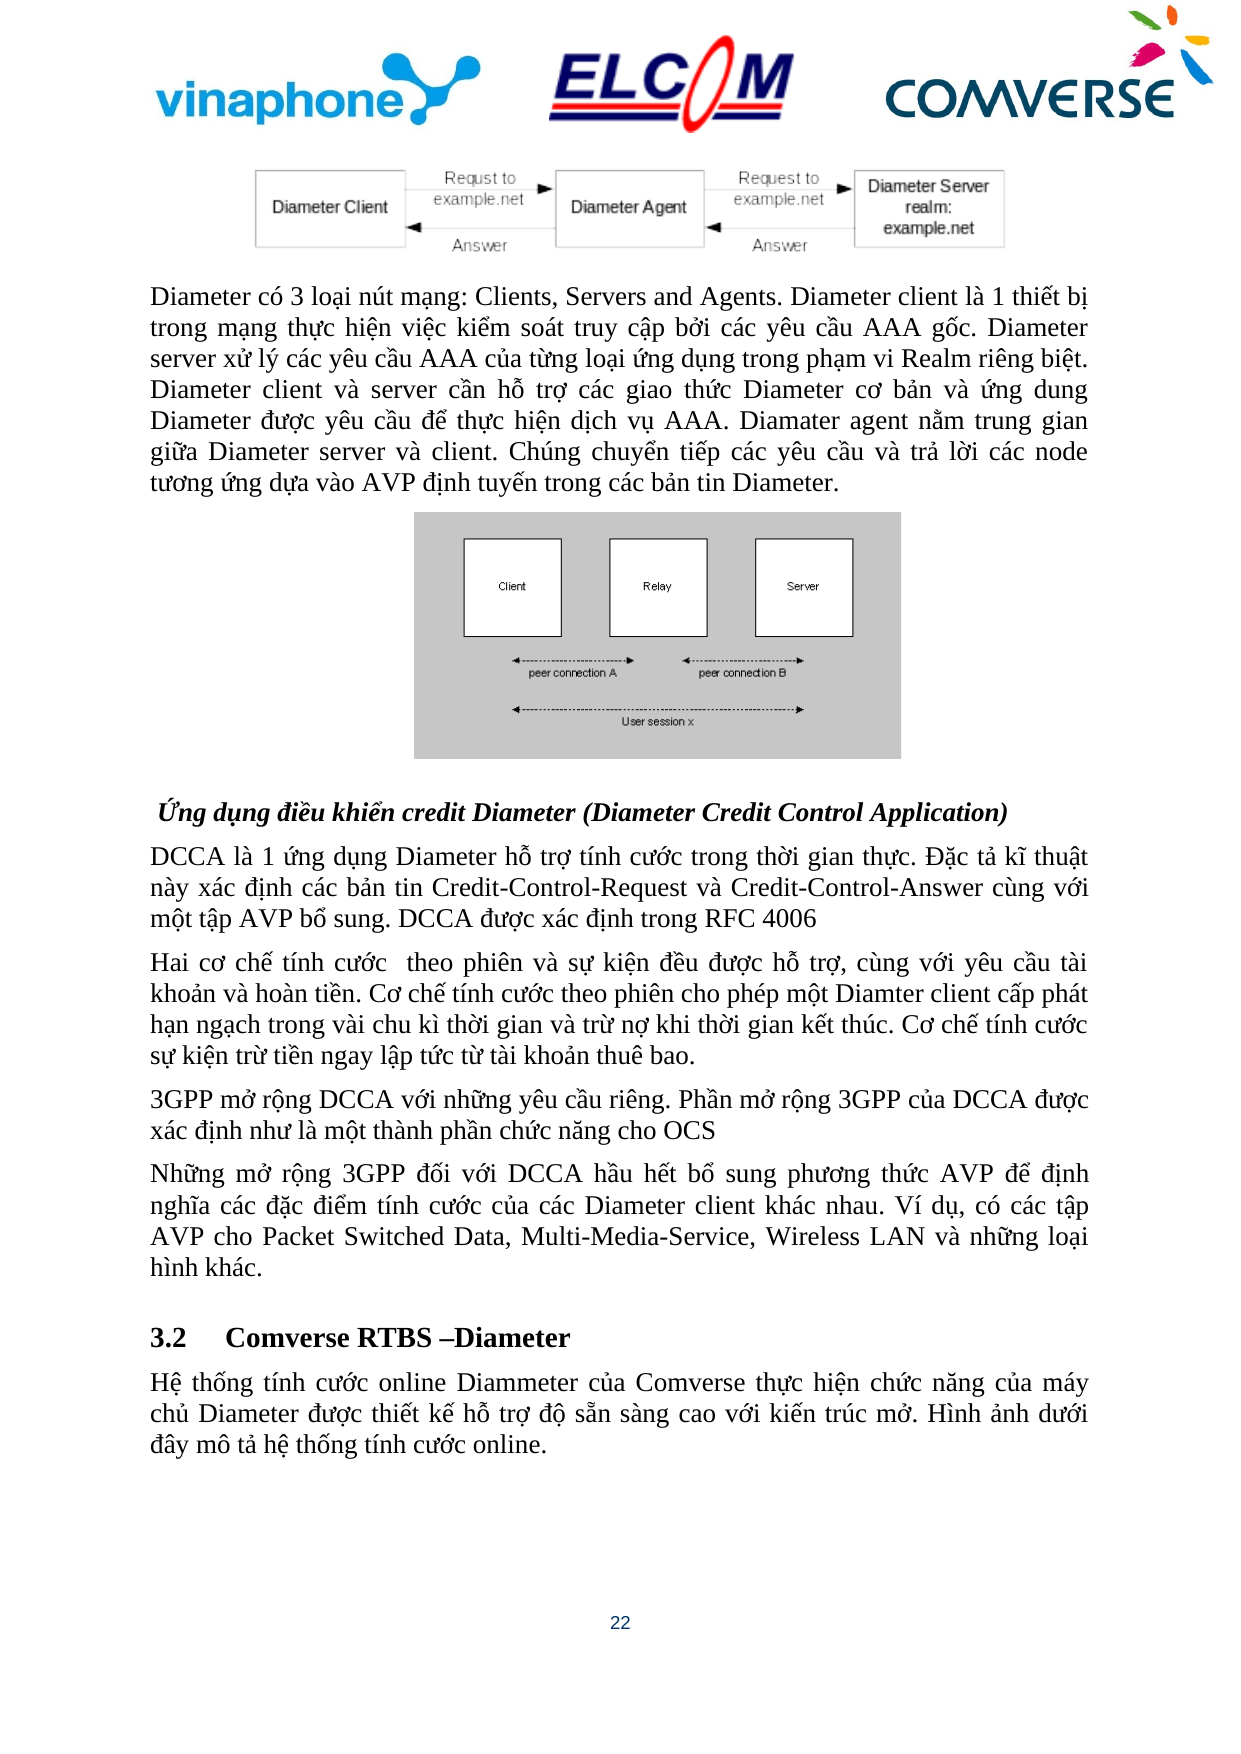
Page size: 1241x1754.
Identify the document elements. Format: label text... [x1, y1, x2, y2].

subtitle Comverse RTBS –Diameter [150, 1320, 1090, 1353]
subtitle Ứng dụng điều khiển credit Diameter (Diameter Credit Control Application) [150, 796, 1090, 827]
text Hai cơ chế tính cước theo phiên và sự kiện đều được hỗ trợ, cùng với yêu cầu tài khoản và hoàn tiền. Cơ chế tính cước theo phiên cho phép một Diamter client cấp phát hạn ngạch trong vài chu kì thời gian và trừ nợ khi thời gian kết thúc. Cơ chế tính cước sự kiện trừ tiền ngay lập tức từ tài khoản thuê bao. [150, 946, 1090, 1070]
picture [864, 3, 1216, 150]
text Hệ thống tính cước online Diammeter của Comverse thực hiện chức năng của máy chủ Diameter được thiết kế hỗ trợ độ sẵn sàng cao với kiến trúc mở. Hình ảnh dưới đây mô tả hệ thống tính cước online. [150, 1366, 1090, 1459]
text Những mở rộng 3GPP đối với DCCA hầu hết bổ sung phương thức AVP để định nghĩa các đặc điểm tính cước của các Diameter client khác nhau. Ví dụ, có các tập AVP cho Packet Switched Data, Multi-Media-Service, Wireless LAN và những loại hình khác. [150, 1158, 1090, 1282]
text Diameter có 3 loại nút mạng: Clients, Servers and Agents. Diameter client là 1 thiết bị trong mạng thực hiện việc kiểm soát truy cập bởi các yêu cầu AAA gốc. Diameter server xử lý các yêu cầu AAA của từng loại ứng dụng trong phạm vi Realm riêng biệt. Diameter client và server cần hỗ trợ các giao thức Diameter cơ bản và ứng dung Diameter được yêu cầu để thực hiện dịch vụ AAA. Diamater agent nằm trung gian giữa Diameter server và client. Chúng chuyển tiếp các yêu cầu và trả lời các node tương ứng dựa vào AVP định tuyến trong các bản tin Diameter. [150, 280, 1090, 498]
text 3GPP mở rộng DCCA với những yêu cầu riêng. Phần mở rộng 3GPP của DCCA được xác định như là một thành phần chức năng cho OCS [150, 1083, 1090, 1145]
text DCCA là 1 ứng dụng Diameter hỗ trợ tính cước trong thời gian thực. Đặc tả kĩ thuật này xác định các bản tin Credit-Control-Request và Credit-Control-Answer cùng với một tập AVP bổ sung. DCCA được xác định trong RFC 4006 [150, 840, 1090, 933]
picture [146, 45, 494, 136]
picture [549, 35, 794, 133]
